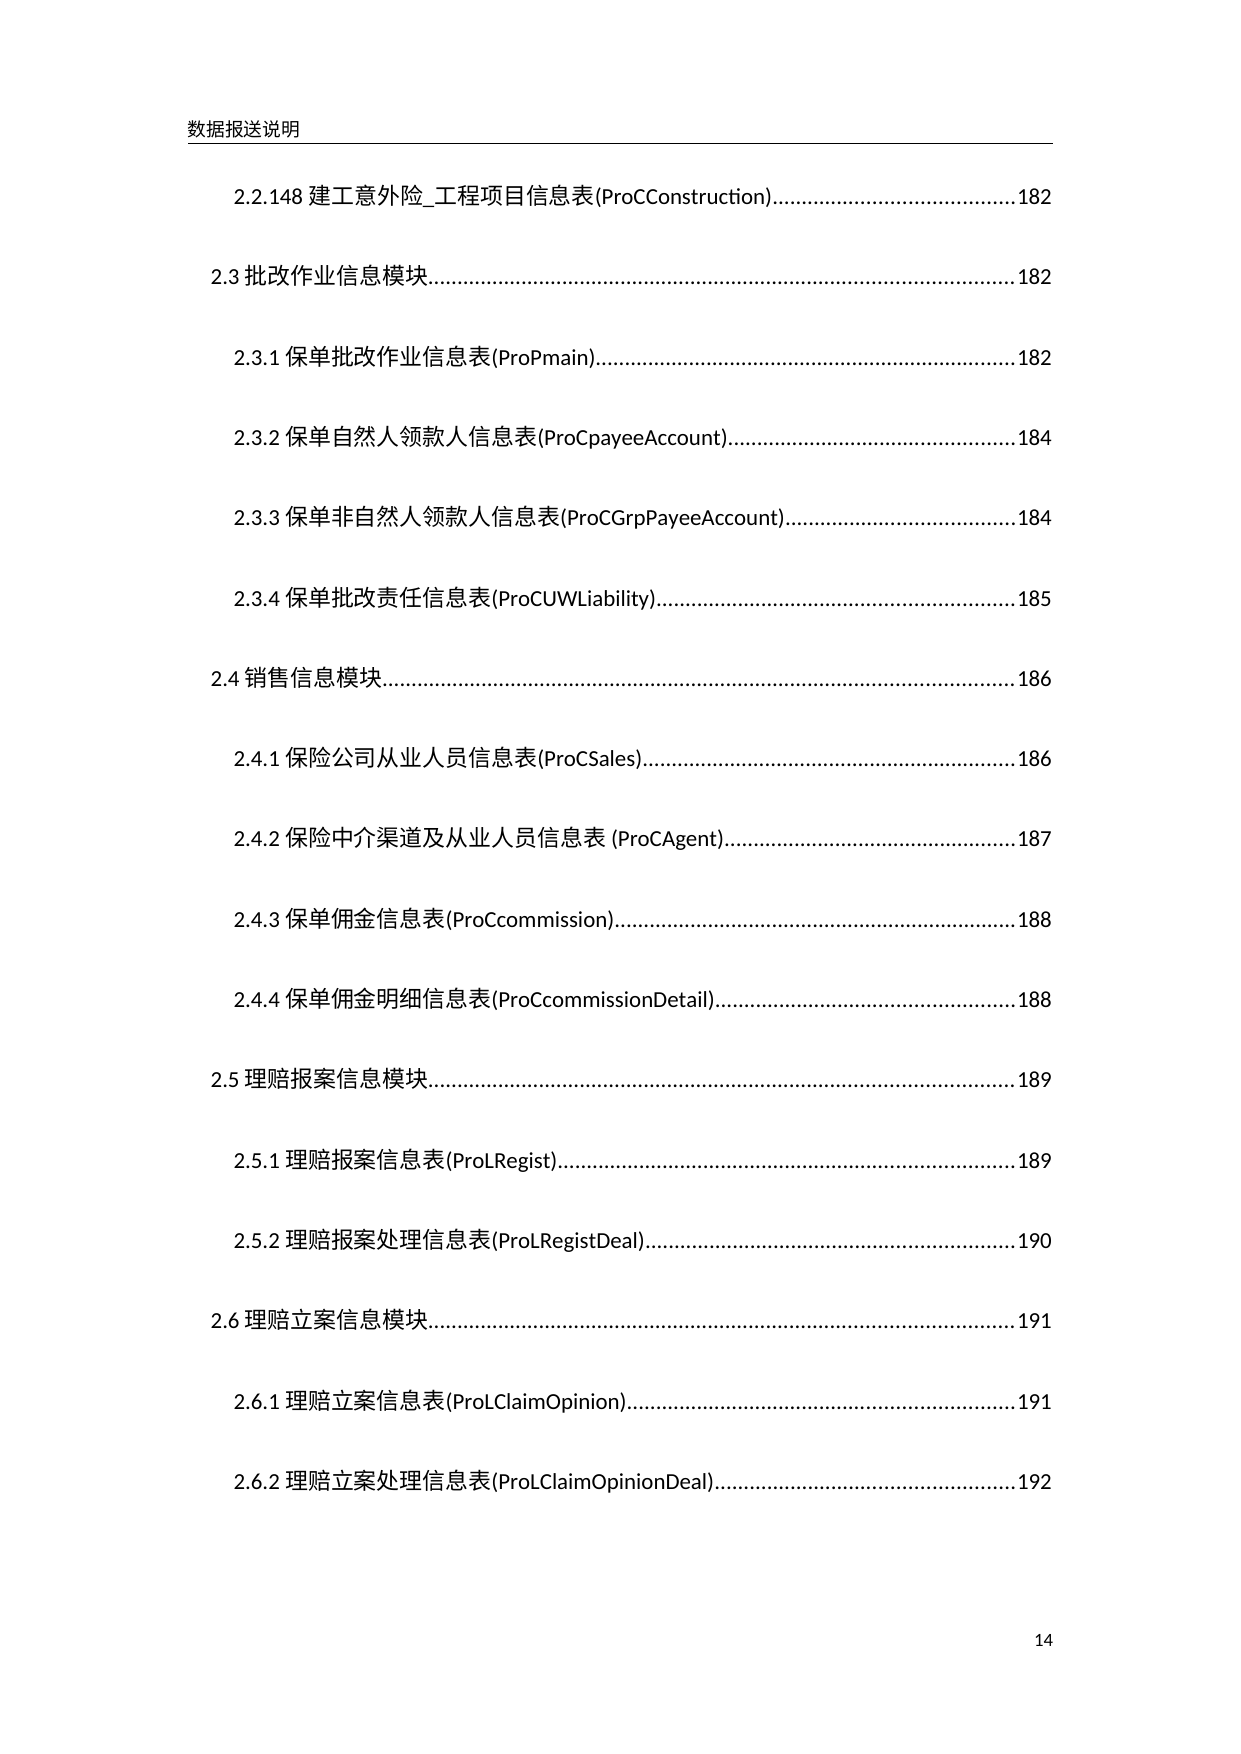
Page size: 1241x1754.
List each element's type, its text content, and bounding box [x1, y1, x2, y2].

text 2.4.2 保险中介渠道及从业人员信息表 (ProCAgent) 187 [233, 804, 1053, 869]
text 2.3.3 保单非自然人领款人信息表(ProCGrpPayeeAccount) 184 [233, 483, 1053, 548]
text 2.3.2 保单自然人领款人信息表(ProCpayeeAccount) 184 [233, 403, 1053, 468]
text 2.6.1 理赔立案信息表(ProLClaimOpinion) 191 [233, 1367, 1053, 1432]
text 2.4 销售信息模块 186 [210, 644, 1053, 709]
text 2.2.148 建工意外险_工程项目信息表(ProCConstruction) 182 [233, 162, 1053, 227]
text 2.6 理赔立案信息模块 191 [210, 1286, 1053, 1351]
text 2.3.1 保单批改作业信息表(ProPmain) 182 [233, 323, 1053, 388]
text 2.4.1 保险公司从业人员信息表(ProCSales) 186 [233, 724, 1053, 789]
text 2.5 理赔报案信息模块 189 [210, 1045, 1053, 1110]
text 2.4.4 保单佣金明细信息表(ProCcommissionDetail) 188 [233, 965, 1053, 1030]
text 2.5.1 理赔报案信息表(ProLRegist) 189 [233, 1126, 1053, 1191]
text 2.3.4 保单批改责任信息表(ProCUWLiability) 185 [233, 563, 1053, 628]
text 2.6.2 理赔立案处理信息表(ProLClaimOpinionDeal) 192 [233, 1447, 1053, 1512]
text 2.4.3 保单佣金信息表(ProCcommission) 188 [233, 885, 1053, 950]
text 2.5.2 理赔报案处理信息表(ProLRegistDeal) 190 [233, 1206, 1053, 1271]
text 2.3 批改作业信息模块 182 [210, 242, 1053, 307]
